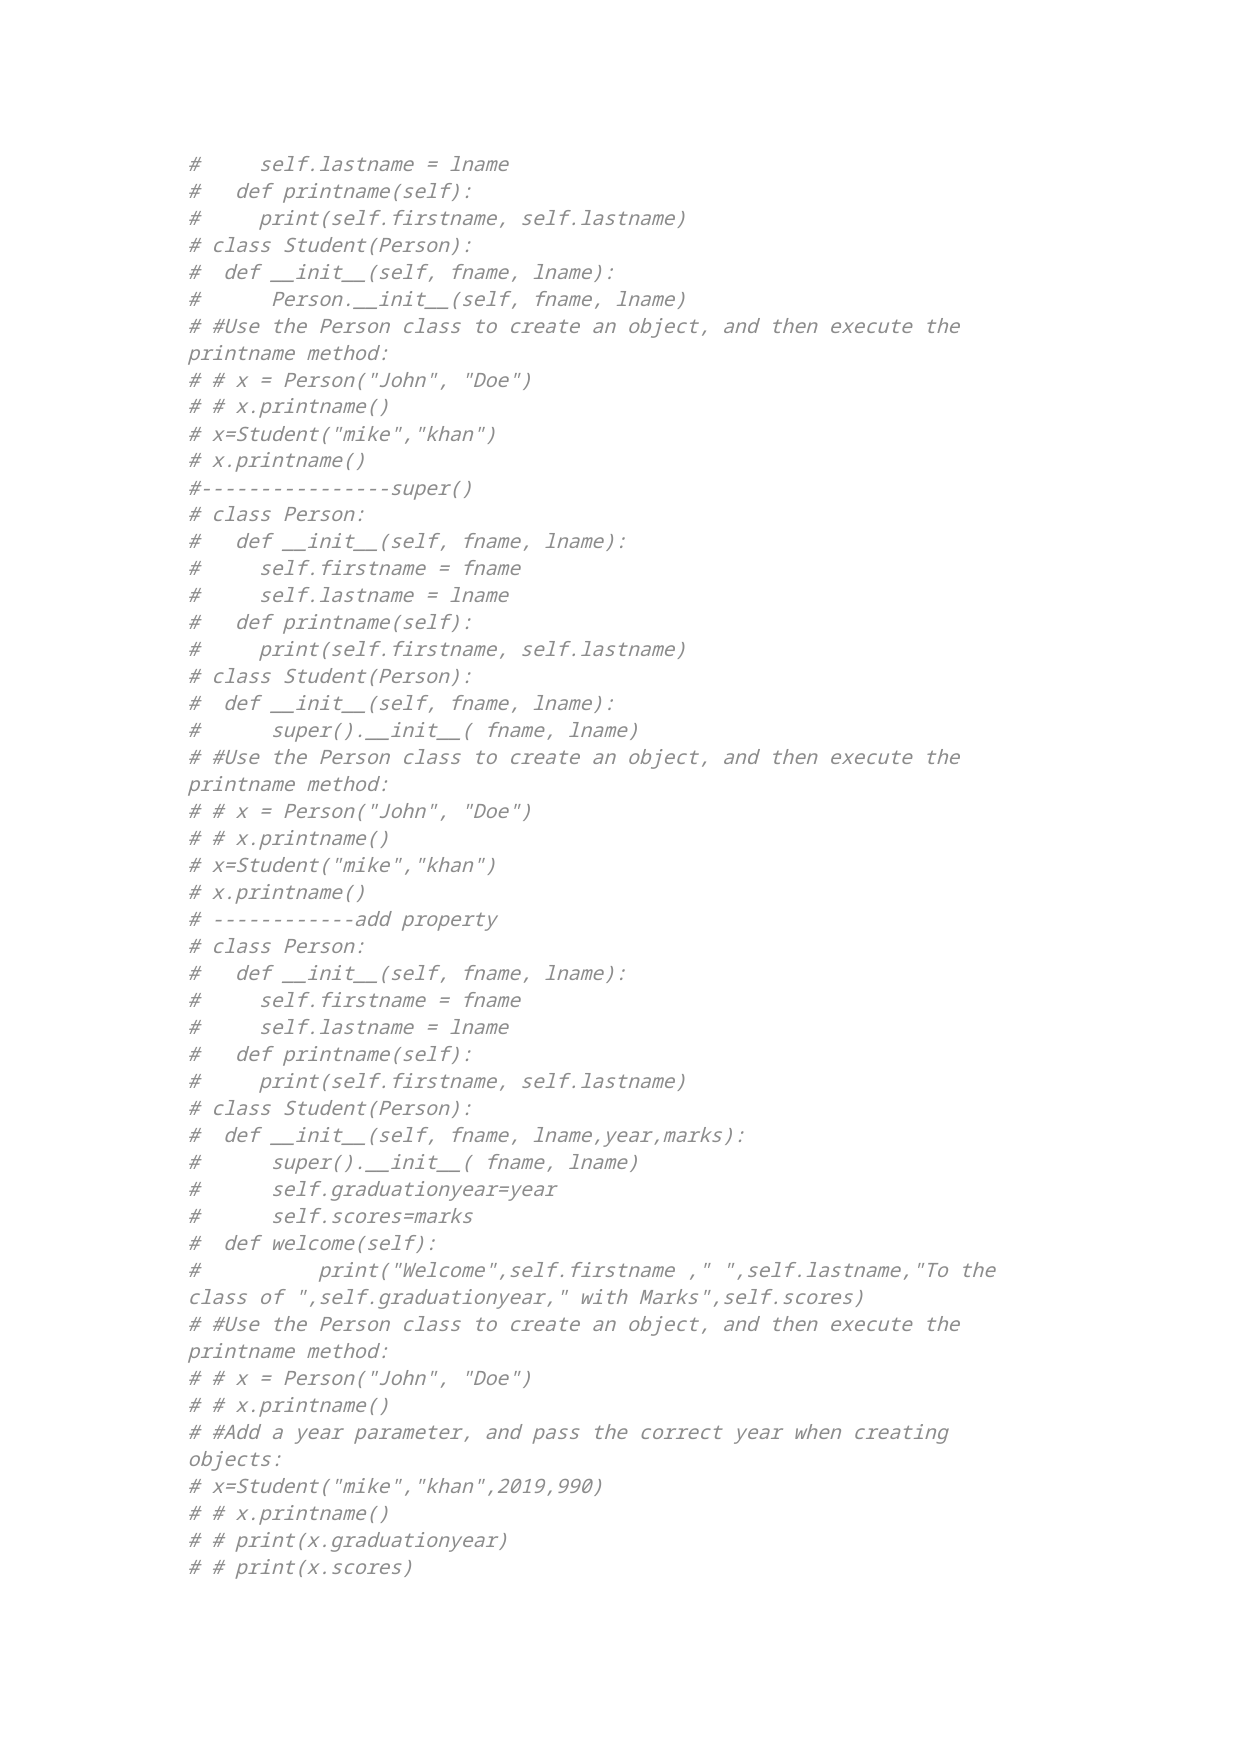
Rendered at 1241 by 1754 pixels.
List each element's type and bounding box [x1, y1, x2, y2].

text [187, 150, 1053, 1580]
